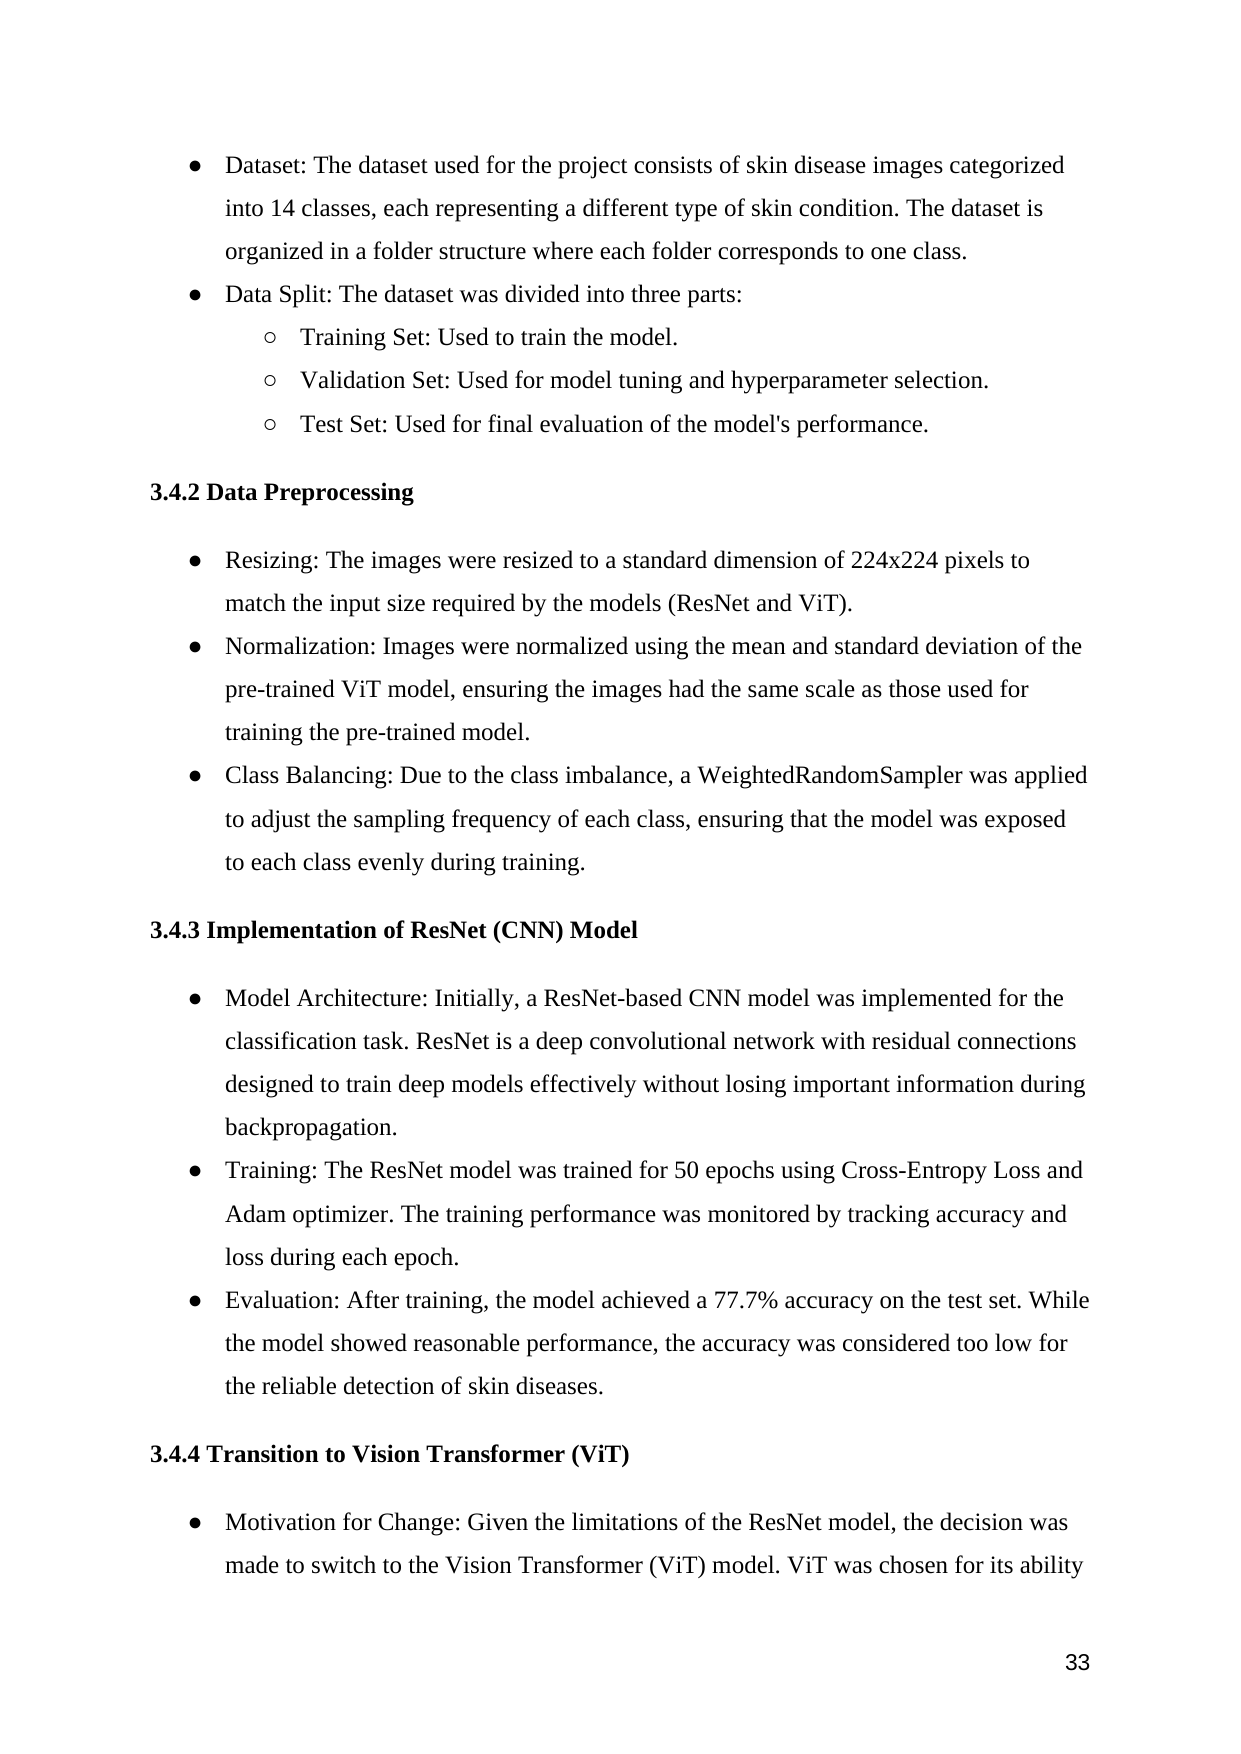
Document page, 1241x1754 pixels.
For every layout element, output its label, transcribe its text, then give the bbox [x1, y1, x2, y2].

list Validation Set: Used for model tuning and hyperparameter selection. [262, 366, 1090, 394]
subtitle 3.4.3 Implementation of ResNet (CNN) Model [150, 915, 1090, 944]
list Test Set: Used for final evaluation of the model's performance. [262, 409, 1090, 437]
list Data Split: The dataset was divided into three parts: [187, 279, 1090, 308]
list Normalization: Images were normalized using the mean and standard deviation of the pre-trained ViT model, ensuring the images had the same scale as those used for training the pre-trained model. [187, 631, 1090, 746]
list Training: The ResNet model was trained for 50 epochs using Cross-Entropy Loss and Adam optimizer. The training performance was monitored by tracking accuracy and loss during each epoch. [187, 1156, 1090, 1271]
list Model Architecture: Initially, a ResNet-based CNN model was implemented for the classification task. ResNet is a deep convolutional network with residual connections designed to train deep models effectively without losing important information during backpropagation. [187, 983, 1090, 1141]
subtitle 3.4.2 Data Preprocessing [150, 477, 1090, 506]
list Dataset: The dataset used for the project consists of skin disease images categorized into 14 classes, each representing a different type of skin condition. The dataset is organized in a folder structure where each folder corresponds to one class. [187, 150, 1090, 265]
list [187, 1507, 1090, 1579]
list Evaluation: After training, the model achieved a 77.7% accuracy on the test set. While the model showed reasonable performance, the accuracy was considered too low for the reliable detection of skin diseases. [187, 1285, 1090, 1400]
subtitle 3.4.4 Transition to Vision Transformer (ViT) [150, 1439, 1090, 1468]
list Resizing: The images were resized to a standard dimension of 224x224 pixels to match the input size required by the models (ResNet and ViT). [187, 545, 1090, 617]
list Training Set: Used to train the model. [262, 322, 1090, 351]
list Class Balancing: Due to the class imbalance, a WeightedRandomSampler was applied to adjust the sampling frequency of each class, ensuring that the model was exposed to each class evenly during training. [187, 761, 1090, 876]
